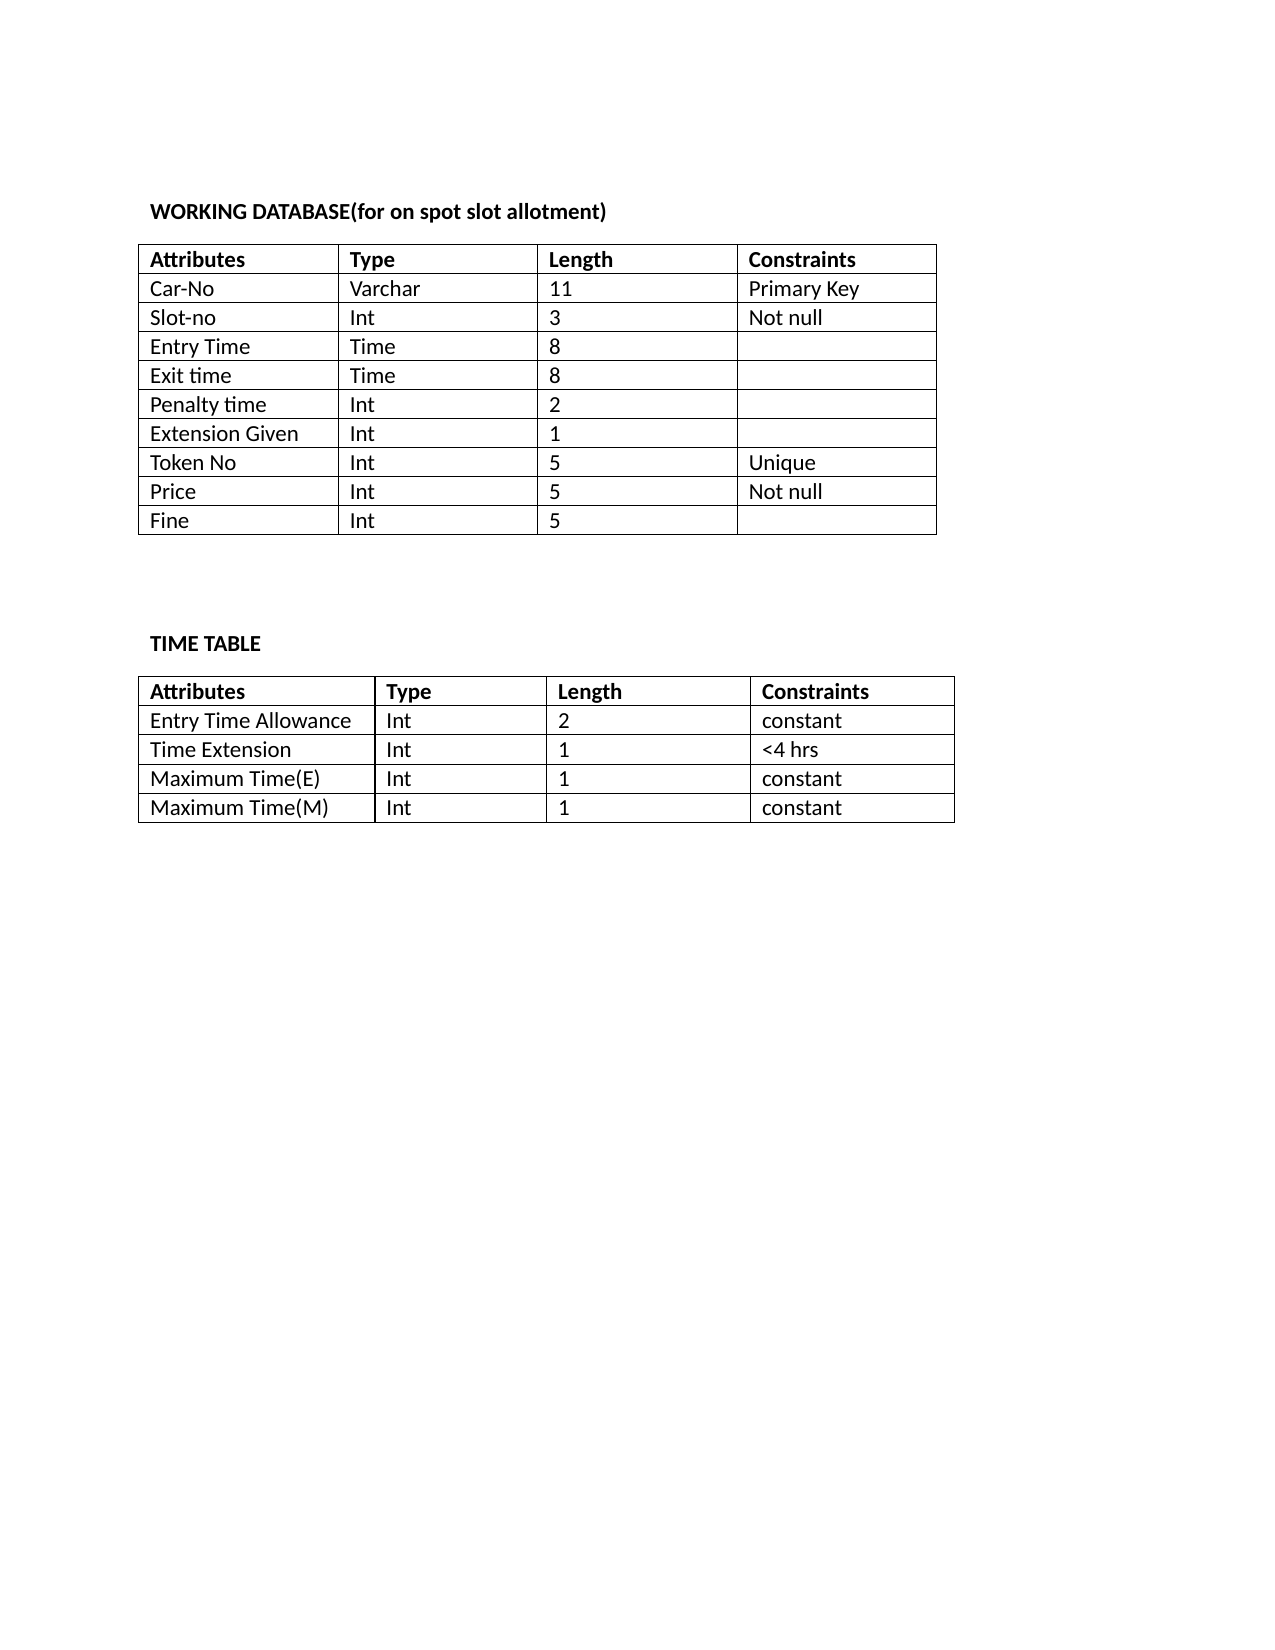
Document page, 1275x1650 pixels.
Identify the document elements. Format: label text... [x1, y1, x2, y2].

table_cell Slot-no [139, 303, 338, 331]
table_cell Not null [738, 303, 936, 331]
table_header Type [339, 245, 537, 273]
table_cell Int [339, 390, 537, 418]
table_cell 11 [538, 274, 737, 302]
table_cell Time [339, 361, 537, 389]
table_cell 3 [538, 303, 737, 331]
table_cell Price [139, 477, 338, 505]
table_cell 8 [538, 332, 737, 360]
table_cell [738, 506, 936, 534]
table_cell Entry Time [139, 332, 338, 360]
table_cell [738, 419, 936, 447]
table_cell constant [751, 765, 954, 792]
table_header Attributes [139, 677, 374, 705]
table_cell 5 [538, 448, 737, 476]
table_cell Int [339, 448, 537, 476]
table_cell Maximum Time(E) [139, 765, 374, 792]
table_cell Int [376, 765, 546, 792]
table_cell Int [376, 735, 546, 763]
text WORKING DATABASE(for on spot slot allotment) [150, 197, 1125, 225]
table_cell Car-No [139, 274, 338, 302]
table_cell Time [339, 332, 537, 360]
table_header Type [376, 677, 546, 705]
table_cell Maximum Time(M) [139, 794, 374, 822]
table_header Constraints [738, 245, 936, 273]
table_cell Exit time [139, 361, 338, 389]
table_cell Int [339, 419, 537, 447]
table_cell constant [751, 794, 954, 822]
table_cell 5 [538, 477, 737, 505]
table_cell [738, 332, 936, 360]
table_cell 2 [547, 706, 750, 734]
table_cell 1 [538, 419, 737, 447]
table_cell Not null [738, 477, 936, 505]
table_header Attributes [139, 245, 338, 273]
table_cell 5 [538, 506, 737, 534]
table_cell Primary Key [738, 274, 936, 302]
table_cell Extension Given [139, 419, 338, 447]
table_cell Token No [139, 448, 338, 476]
table_cell 8 [538, 361, 737, 389]
table_cell [738, 361, 936, 389]
table_cell Int [339, 477, 537, 505]
table_cell 1 [547, 735, 750, 763]
table_cell Int [376, 706, 546, 734]
table_cell Fine [139, 506, 338, 534]
table_cell <4 hrs [751, 735, 954, 763]
table_cell 1 [547, 794, 750, 822]
table_cell Time Extension [139, 735, 374, 763]
table_cell Int [376, 794, 546, 822]
table_header Length [547, 677, 750, 705]
table_cell [738, 390, 936, 418]
table_cell Penalty time [139, 390, 338, 418]
table_cell Int [339, 303, 537, 331]
table_cell constant [751, 706, 954, 734]
table_cell Varchar [339, 274, 537, 302]
table_cell Unique [738, 448, 936, 476]
text TIME TABLE [150, 629, 1125, 657]
table_header Length [538, 245, 737, 273]
table_header Constraints [751, 677, 954, 705]
table_cell Entry Time Allowance [139, 706, 374, 734]
table_cell 2 [538, 390, 737, 418]
table_cell Int [339, 506, 537, 534]
table_cell 1 [547, 765, 750, 792]
